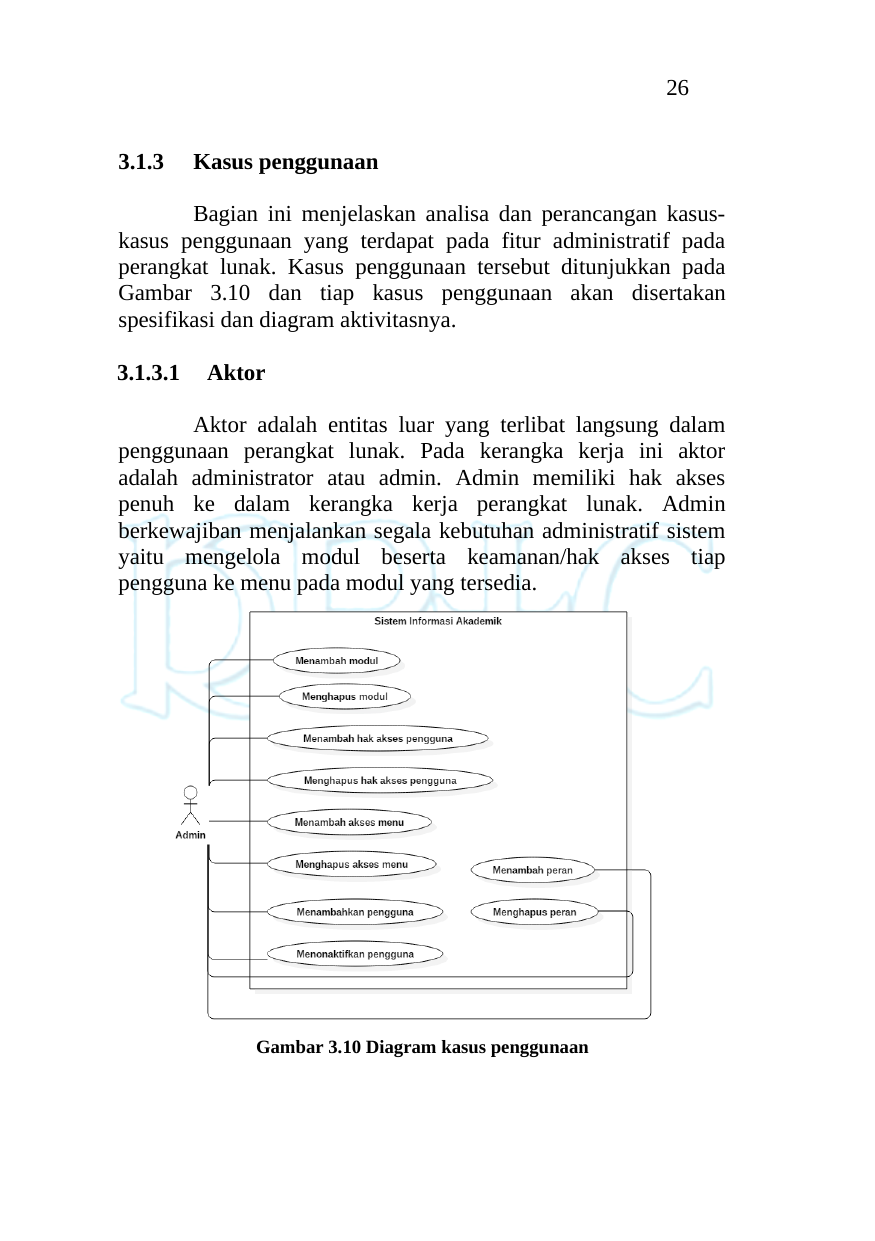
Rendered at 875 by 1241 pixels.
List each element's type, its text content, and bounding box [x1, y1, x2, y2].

subtitle Kasus penggunaan [118, 148, 726, 174]
subtitle Aktor [117, 358, 726, 385]
text Aktor adalah entitas luar yang terlibat langsung dalam penggunaan perangkat lunak. Pada kerangka kerja ini aktor adalah administrator atau admin. Admin memiliki hak akses penuh ke dalam kerangka kerja perangkat lunak. Admin berkewajiban menjalankan segala kebutuhan administratif sistem yaitu mengelola modul beserta keamanan/hak akses tiap pengguna ke menu pada modul yang tersedia. [118, 411, 726, 596]
picture [164, 604, 680, 1049]
